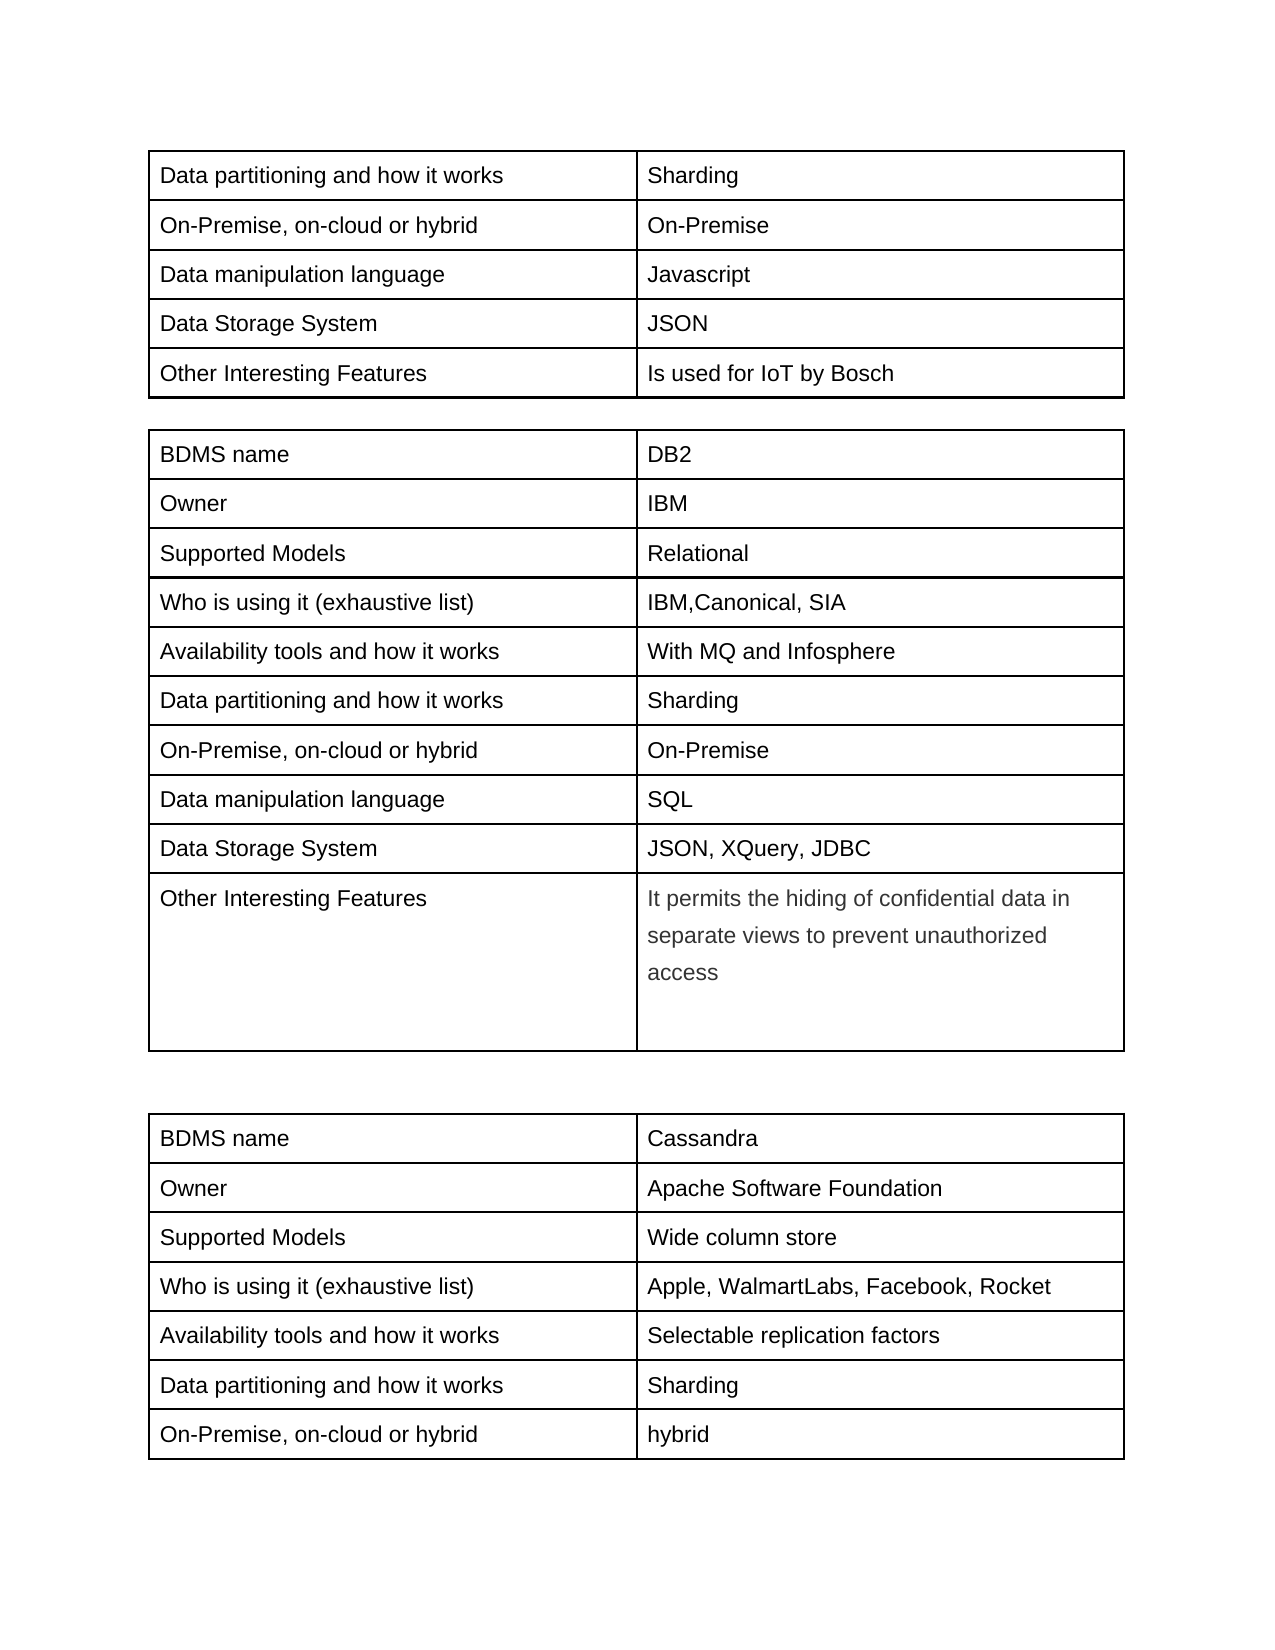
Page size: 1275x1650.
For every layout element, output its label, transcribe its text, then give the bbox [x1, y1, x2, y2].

table_cell Sharding [638, 1361, 1123, 1408]
table_header BDMS name [150, 431, 636, 478]
table_cell Availability tools and how it works [150, 1312, 636, 1359]
table_cell Data partitioning and how it works [150, 677, 636, 724]
table_cell Wide column store [638, 1213, 1123, 1261]
table_cell Data Storage System [150, 825, 636, 872]
table_cell Owner [150, 1164, 636, 1211]
table_header BDMS name [150, 1115, 636, 1162]
table_cell SQL [638, 776, 1123, 823]
table_cell Data manipulation language [150, 251, 636, 298]
table_cell With MQ and Infosphere [638, 628, 1123, 675]
table_cell Who is using it (exhaustive list) [150, 579, 636, 626]
table_cell Other Interesting Features [150, 874, 636, 1050]
table_cell On-Premise [638, 726, 1123, 773]
table_header DB2 [638, 431, 1123, 478]
table_cell On-Premise [638, 201, 1123, 248]
table_cell Apache Software Foundation [638, 1164, 1123, 1211]
table_cell Selectable replication factors [638, 1312, 1123, 1359]
table_cell IBM,Canonical, SIA [638, 579, 1123, 626]
table_cell It permits the hiding of confidential data in separate views to prevent unauthorized access [638, 874, 1123, 1050]
table_cell JSON [638, 300, 1123, 347]
table_cell IBM [638, 480, 1123, 527]
table_cell Javascript [638, 251, 1123, 298]
table_cell Is used for IoT by Bosch [638, 349, 1123, 396]
table_cell Who is using it (exhaustive list) [150, 1263, 636, 1310]
table_header Cassandra [638, 1115, 1123, 1162]
table_cell Supported Models [150, 1213, 636, 1261]
table_cell Data manipulation language [150, 776, 636, 823]
table_cell Relational [638, 529, 1123, 576]
table_cell Apple, WalmartLabs, Facebook, Rocket [638, 1263, 1123, 1310]
table_cell On-Premise, on-cloud or hybrid [150, 1410, 636, 1458]
table_cell On-Premise, on-cloud or hybrid [150, 201, 636, 248]
table_cell Sharding [638, 152, 1123, 199]
table_cell On-Premise, on-cloud or hybrid [150, 726, 636, 773]
table_cell Data Storage System [150, 300, 636, 347]
table_cell Data partitioning and how it works [150, 152, 636, 199]
table_cell Owner [150, 480, 636, 527]
table_cell hybrid [638, 1410, 1123, 1458]
table_cell Supported Models [150, 529, 636, 576]
table_cell Other Interesting Features [150, 349, 636, 396]
table_cell Sharding [638, 677, 1123, 724]
table_cell JSON, XQuery, JDBC [638, 825, 1123, 872]
table_cell Availability tools and how it works [150, 628, 636, 675]
table_cell Data partitioning and how it works [150, 1361, 636, 1408]
